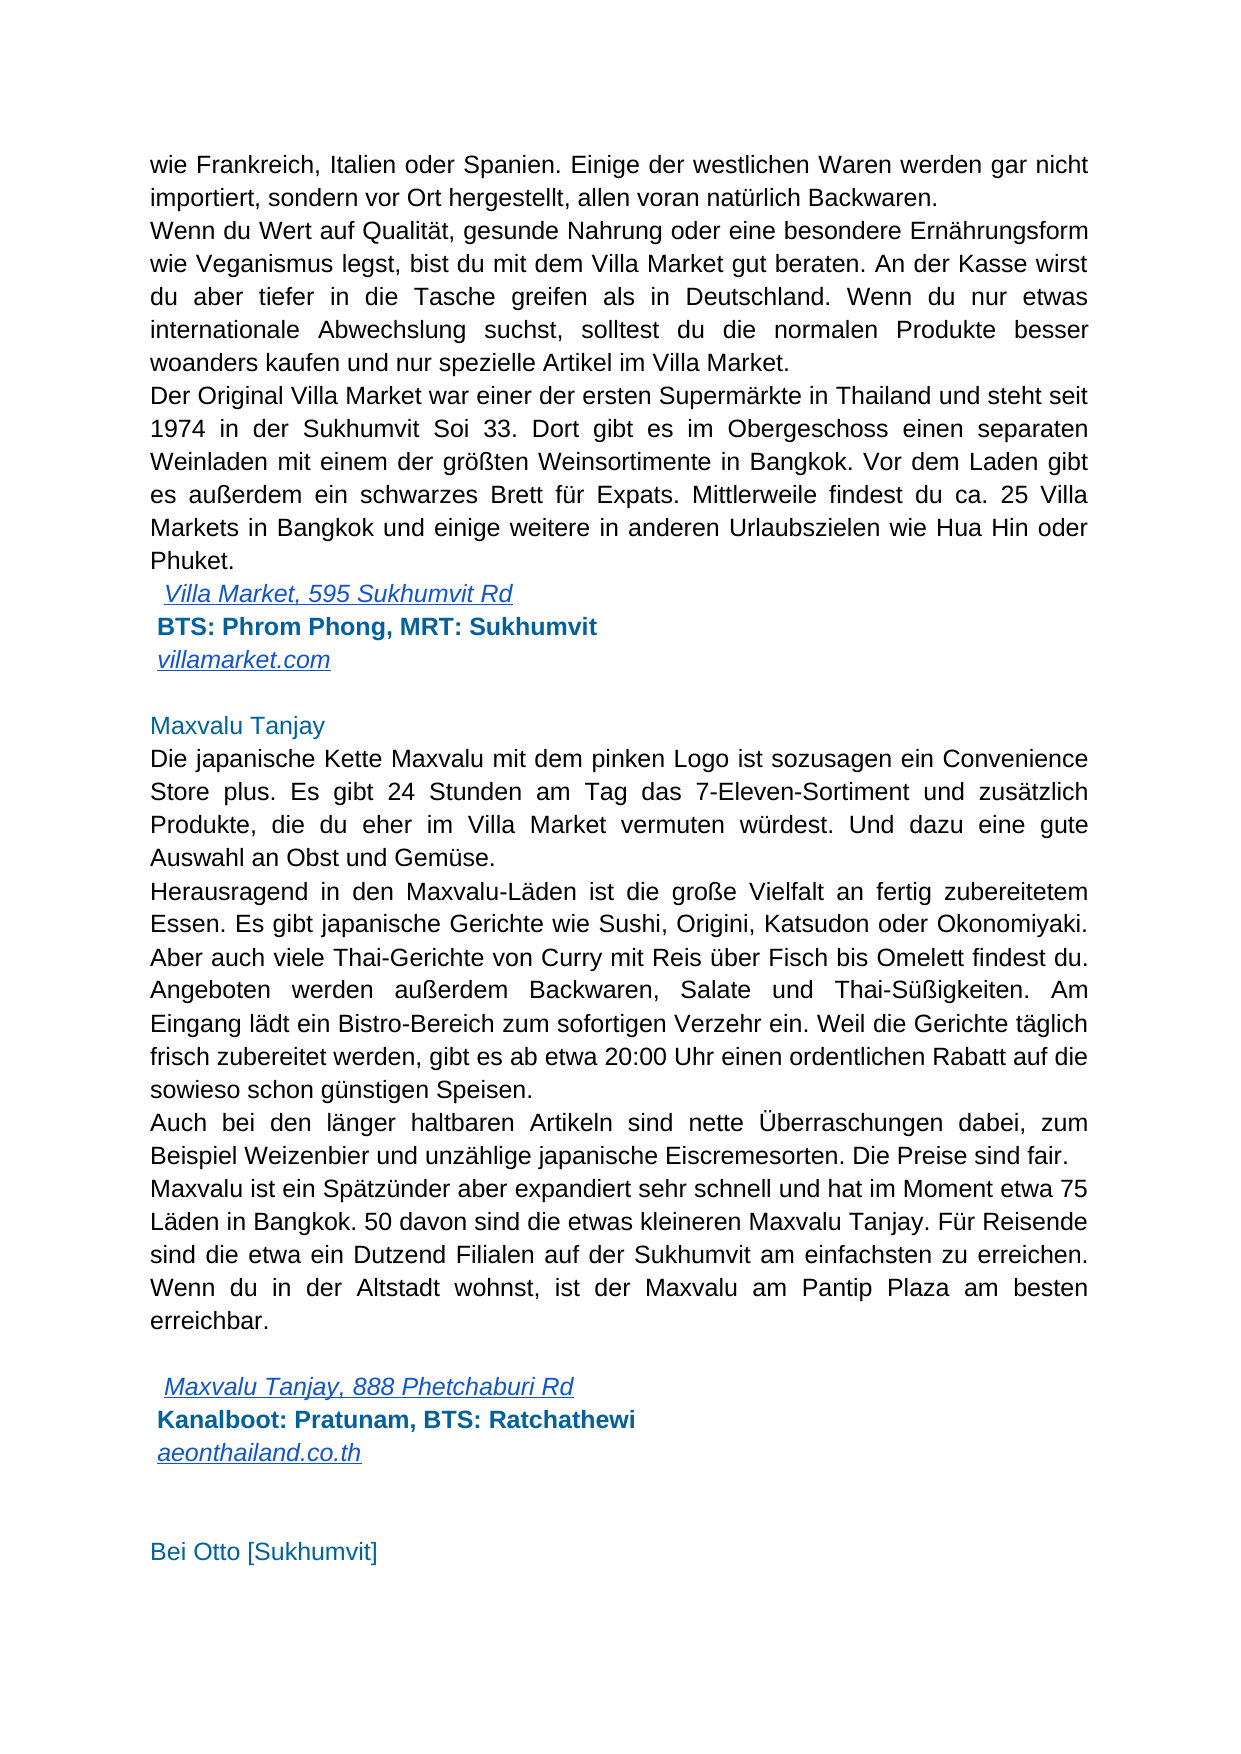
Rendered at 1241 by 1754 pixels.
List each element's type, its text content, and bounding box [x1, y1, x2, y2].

text villamarket.com [150, 645, 1090, 674]
text Auch bei den länger haltbaren Artikeln sind nette Überraschungen dabei, zum Beispiel Weizenbier und unzählige japanische Eiscremesorten. Die Preise sind fair. [150, 1108, 1090, 1169]
text Wenn du Wert auf Qualität, gesunde Nahrung oder eine besondere Ernährungsform wie Veganismus legst, bist du mit dem Villa Market gut beraten. An der Kasse wirst du aber tiefer in die Tasche greifen als in Deutschland. Wenn du nur etwas internationale Abwechslung suchst, solltest du die normalen Produkte besser woanders kaufen und nur spezielle Artikel im Villa Market. [150, 216, 1090, 377]
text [150, 150, 1090, 212]
text Villa Market, 595 Sukhumvit Rd [150, 579, 1090, 608]
text aeonthailand.co.th [150, 1438, 1090, 1467]
text Der Original Villa Market war einer der ersten Supermärkte in Thailand und steht seit 1974 in der Sukhumvit Soi 33. Dort gibt es im Obergeschoss einen separaten Weinladen mit einem der größten Weinsortimente in Bangkok. Vor dem Laden gibt es außerdem ein schwarzes Brett für Expats. Mittlerweile findest du ca. 25 Villa Markets in Bangkok und einige weitere in anderen Urlaubszielen wie Hua Hin oder Phuket. [150, 381, 1090, 575]
text Die japanische Kette Maxvalu mit dem pinken Logo ist sozusagen ein Convenience Store plus. Es gibt 24 Stunden am Tag das 7-Eleven-Sortiment und zusätzlich Produkte, die du eher im Villa Market vermuten würdest. Und dazu eine gute Auswahl an Obst und Gemüse. [150, 744, 1090, 872]
text Kanalboot: Pratunam, BTS: Ratchathewi [150, 1405, 1090, 1433]
text Maxvalu ist ein Spätzünder aber expandiert sehr schnell und hat im Moment etwa 75 Läden in Bangkok. 50 davon sind die etwas kleineren Maxvalu Tanjay. Für Reisende sind die etwa ein Dutzend Filialen auf der Sukhumvit am einfachsten zu erreichen. Wenn du in der Altstadt wohnst, ist der Maxvalu am Pantip Plaza am besten erreichbar. [150, 1174, 1090, 1334]
text Maxvalu Tanjay, 888 Phetchaburi Rd [150, 1372, 1090, 1401]
text Maxvalu Tanjay [150, 711, 1090, 740]
text BTS: Phrom Phong, MRT: Sukhumvit [150, 612, 1090, 641]
text Bei Otto [Sukhumvit] [150, 1537, 1090, 1566]
text Herausragend in den Maxvalu-Läden ist die große Vielfalt an fertig zubereitetem Essen. Es gibt japanische Gerichte wie Sushi, Origini, Katsudon oder Okonomiyaki. Aber auch viele Thai-Gerichte von Curry mit Reis über Fisch bis Omelett findest du. Angeboten werden außerdem Backwaren, Salate und Thai-Süßigkeiten. Am Eingang lädt ein Bistro-Bereich zum sofortigen Verzehr ein. Weil die Gerichte täglich frisch zubereitet werden, gibt es ab etwa 20:00 Uhr einen ordentlichen Rabatt auf die sowieso schon günstigen Speisen. [150, 876, 1090, 1103]
